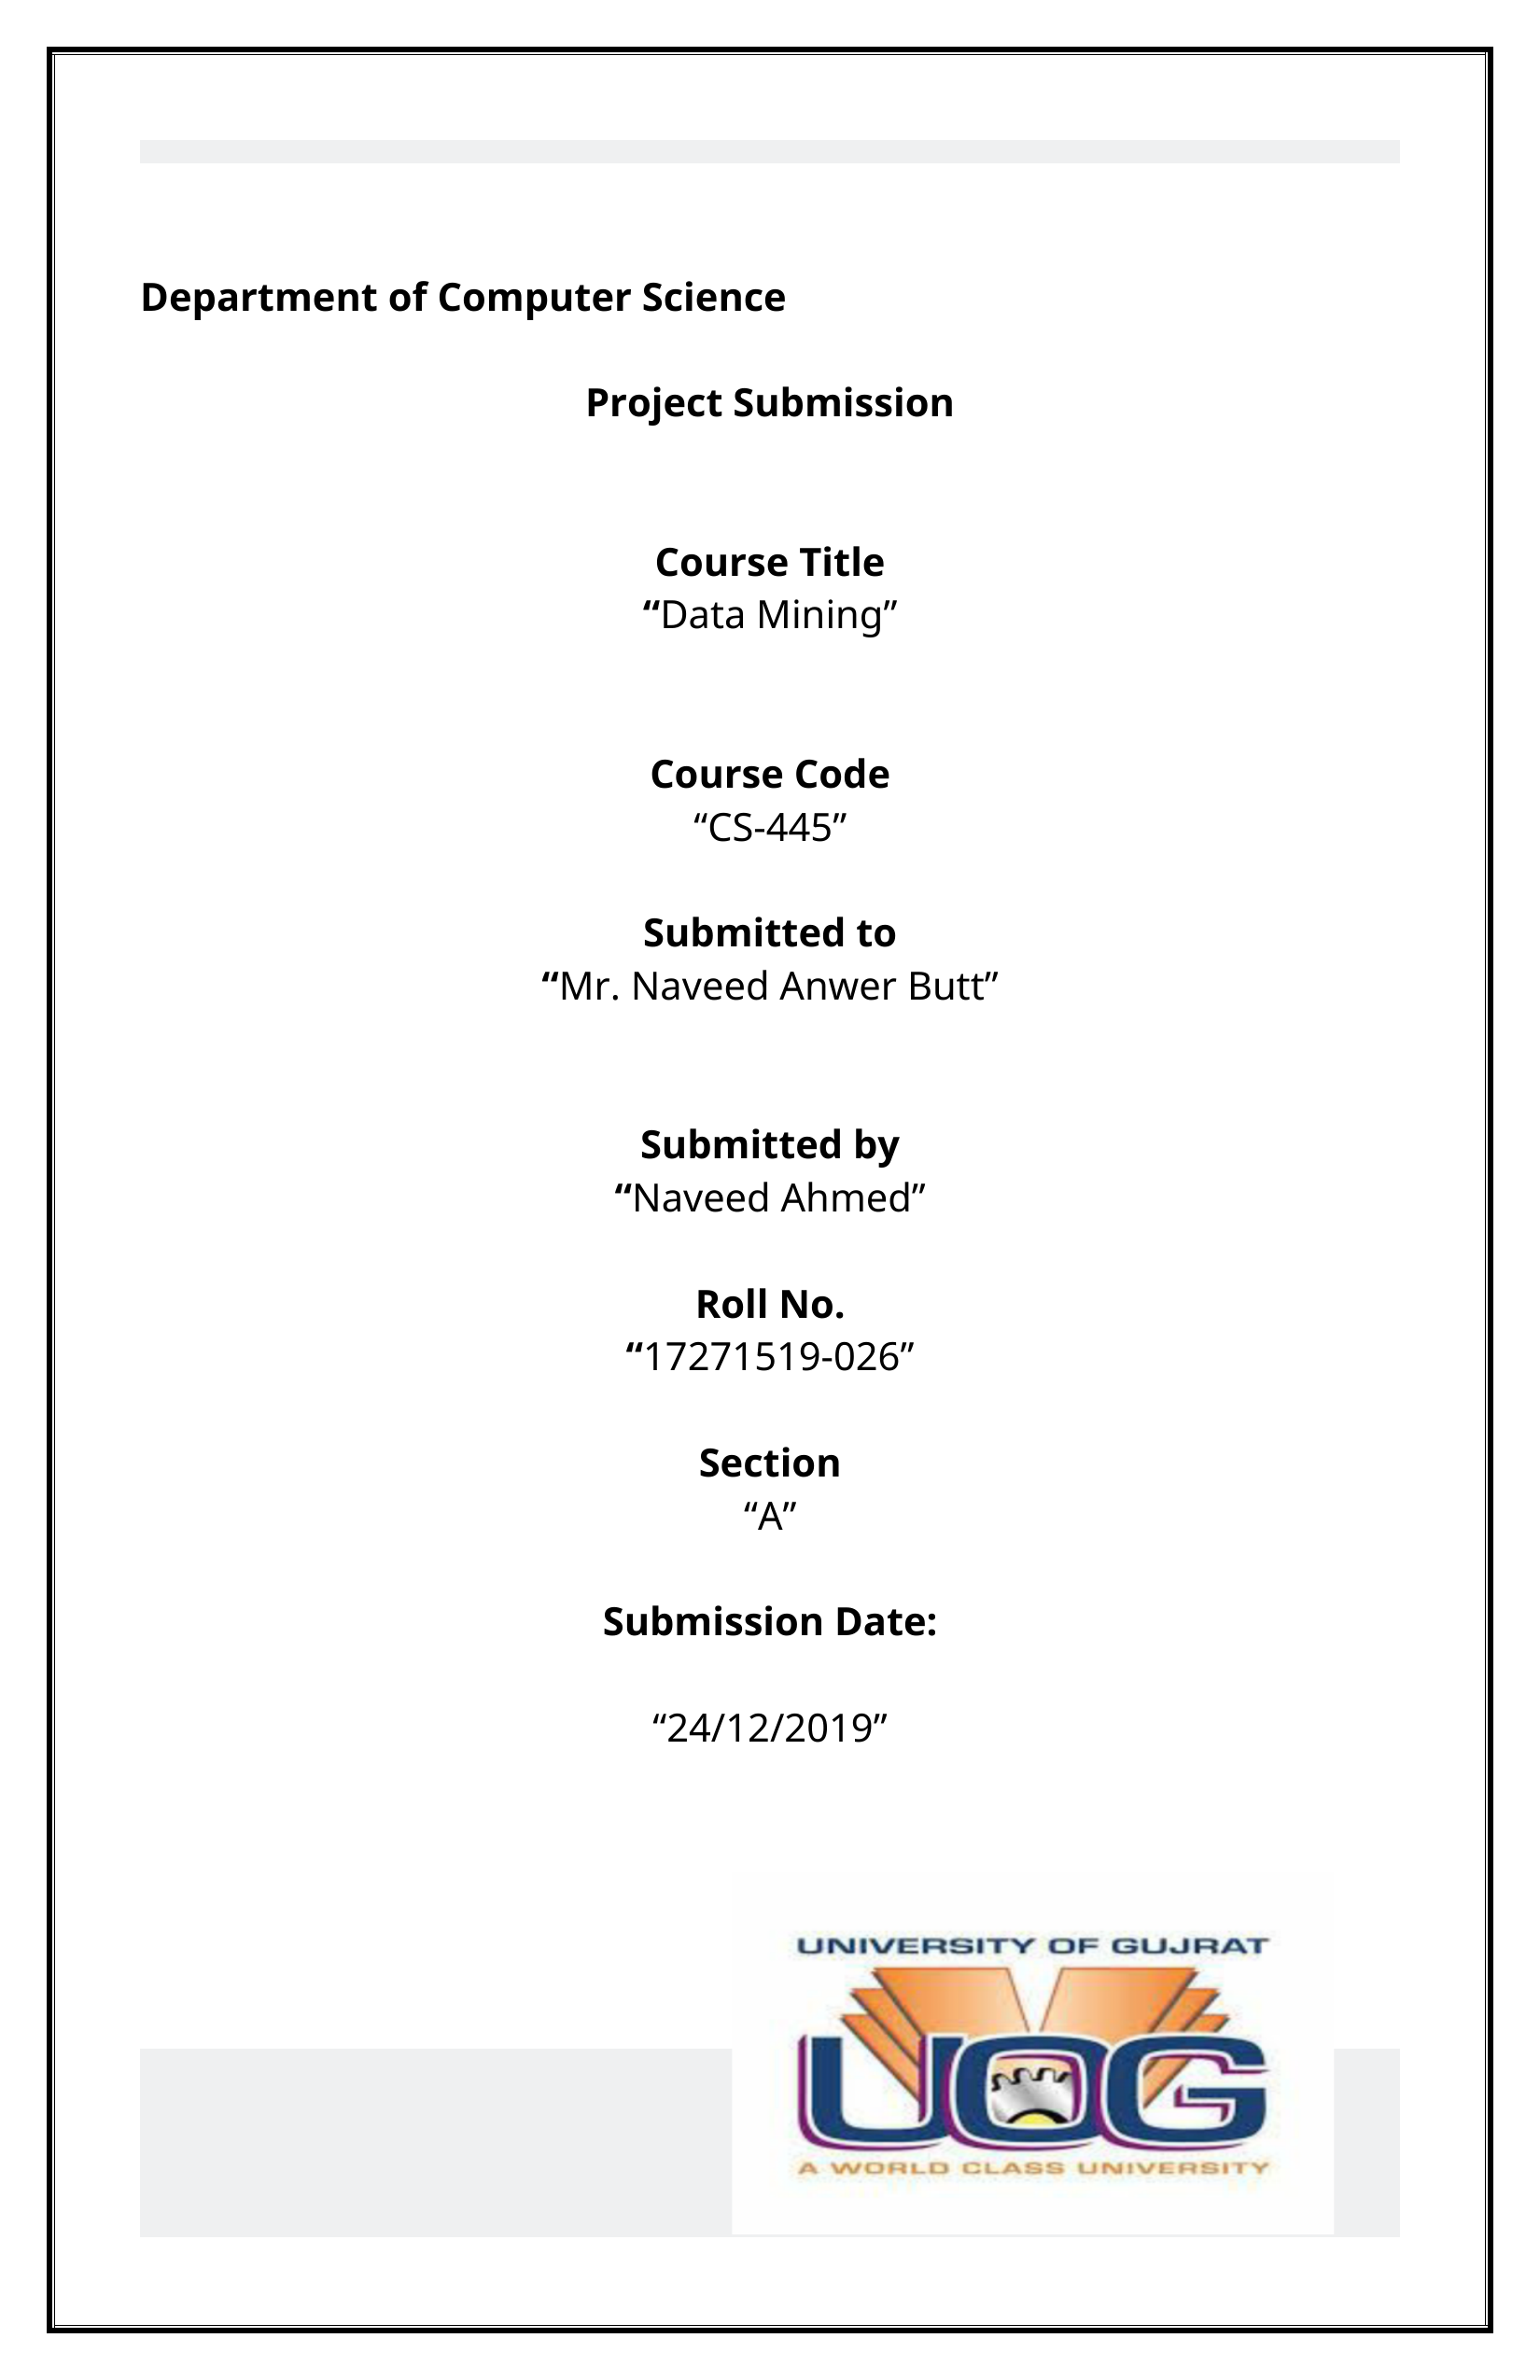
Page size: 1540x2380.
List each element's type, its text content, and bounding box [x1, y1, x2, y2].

text “Data Mining” [140, 587, 1400, 640]
text Section [140, 1435, 1400, 1488]
picture [732, 1872, 1335, 2234]
text Course Code [140, 747, 1400, 799]
text “CS-445” [140, 799, 1400, 852]
text “24/12/2019” [140, 1701, 1400, 1753]
text Course Title [140, 535, 1400, 587]
text “Mr. Naveed Anwer Butt” [140, 959, 1400, 1011]
text “Naveed Ahmed” [140, 1170, 1400, 1224]
text “17271519-026” [140, 1329, 1400, 1382]
text Submitted to [140, 905, 1400, 959]
text Project Submission [140, 375, 1400, 428]
text Roll No. [140, 1276, 1400, 1329]
text Submitted by [140, 1117, 1400, 1170]
text Submission Date: [140, 1594, 1400, 1647]
text “A” [140, 1488, 1400, 1541]
text Department of Computer Science [140, 270, 1400, 323]
